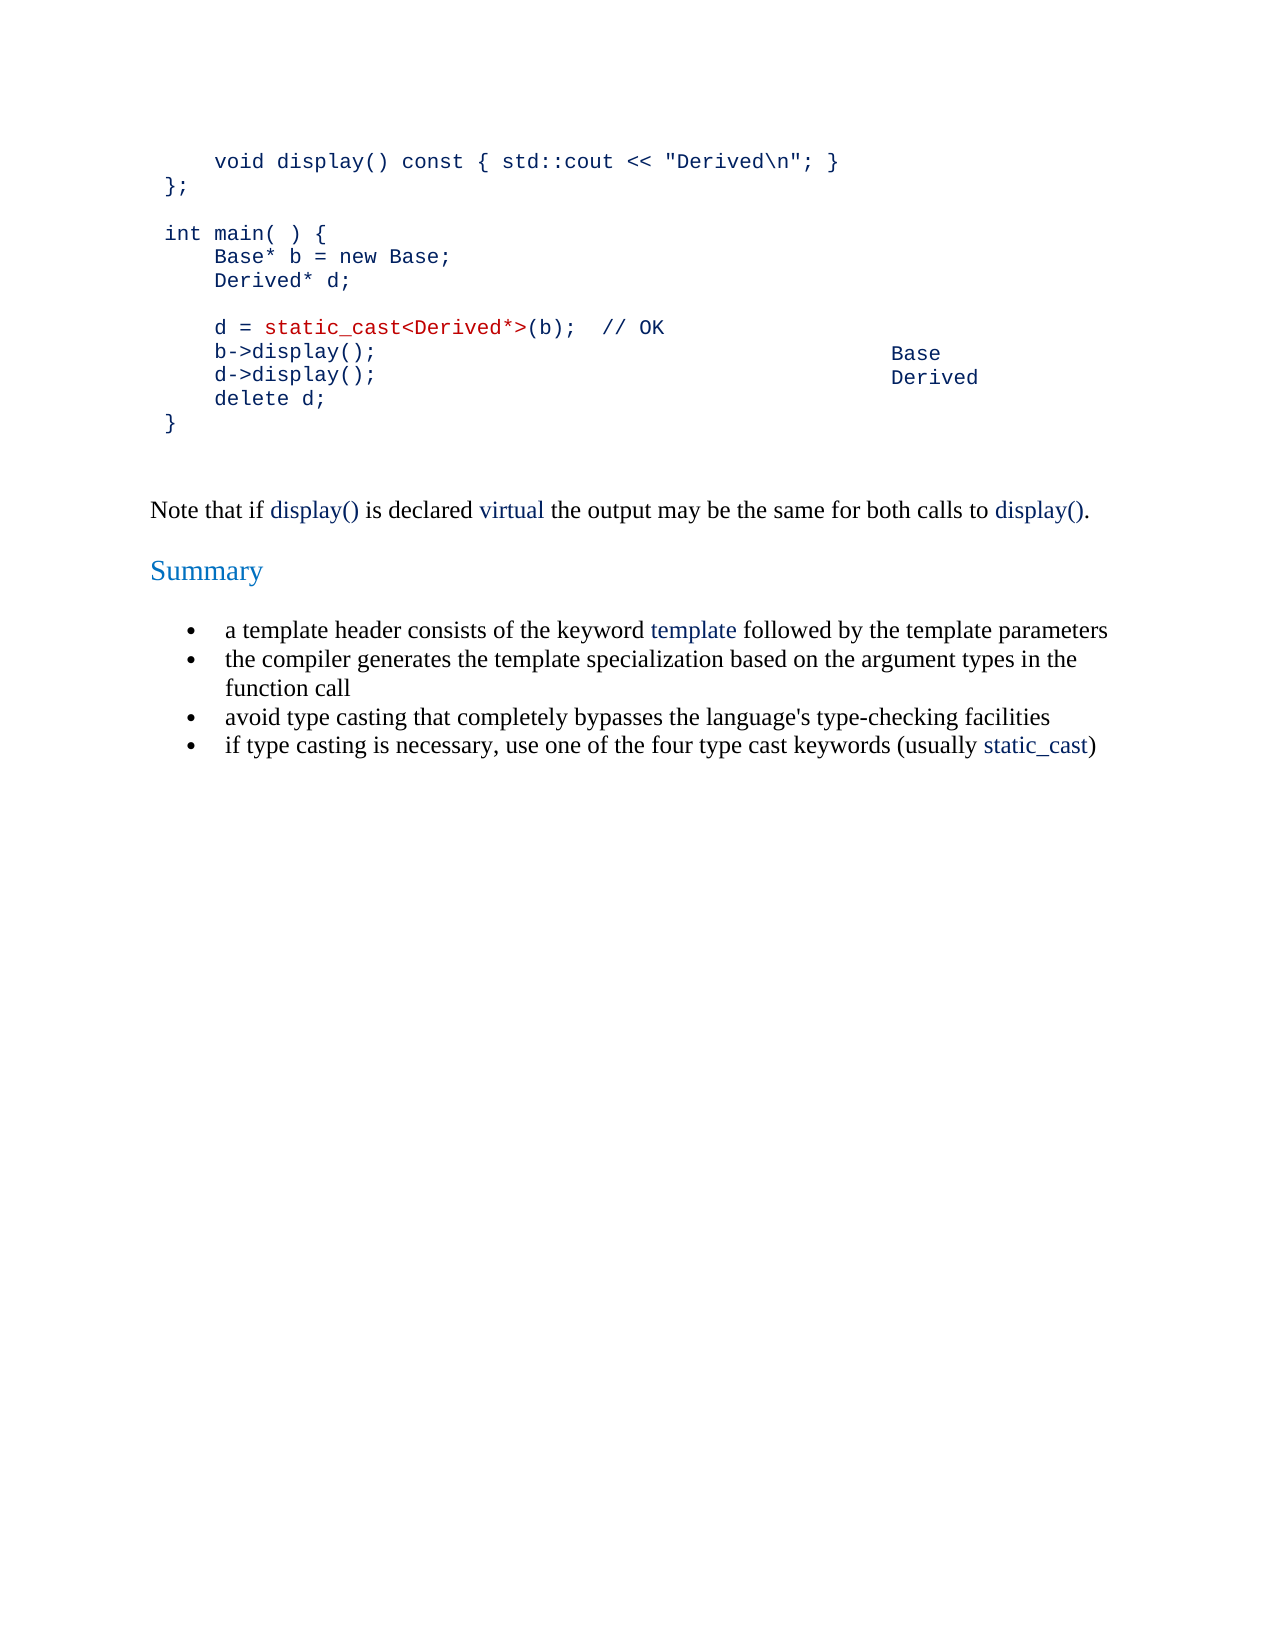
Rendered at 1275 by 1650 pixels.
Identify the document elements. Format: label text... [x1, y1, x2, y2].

list a template header consists of the keyword template followed by the template parameters [187, 615, 1125, 644]
list the compiler generates the template specialization based on the argument types in the function call [187, 644, 1125, 702]
table_header Base Derived [877, 150, 1125, 466]
text Note that if display() is declared virtual the output may be the same for both calls to display(). [150, 495, 1125, 523]
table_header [150, 150, 877, 466]
list if type casting is necessary, use one of the four type cast keywords (usually static_cast) [187, 730, 1125, 759]
list avoid type casting that completely bypasses the language's type-checking facilities [187, 702, 1125, 730]
text Summary [150, 553, 1125, 586]
